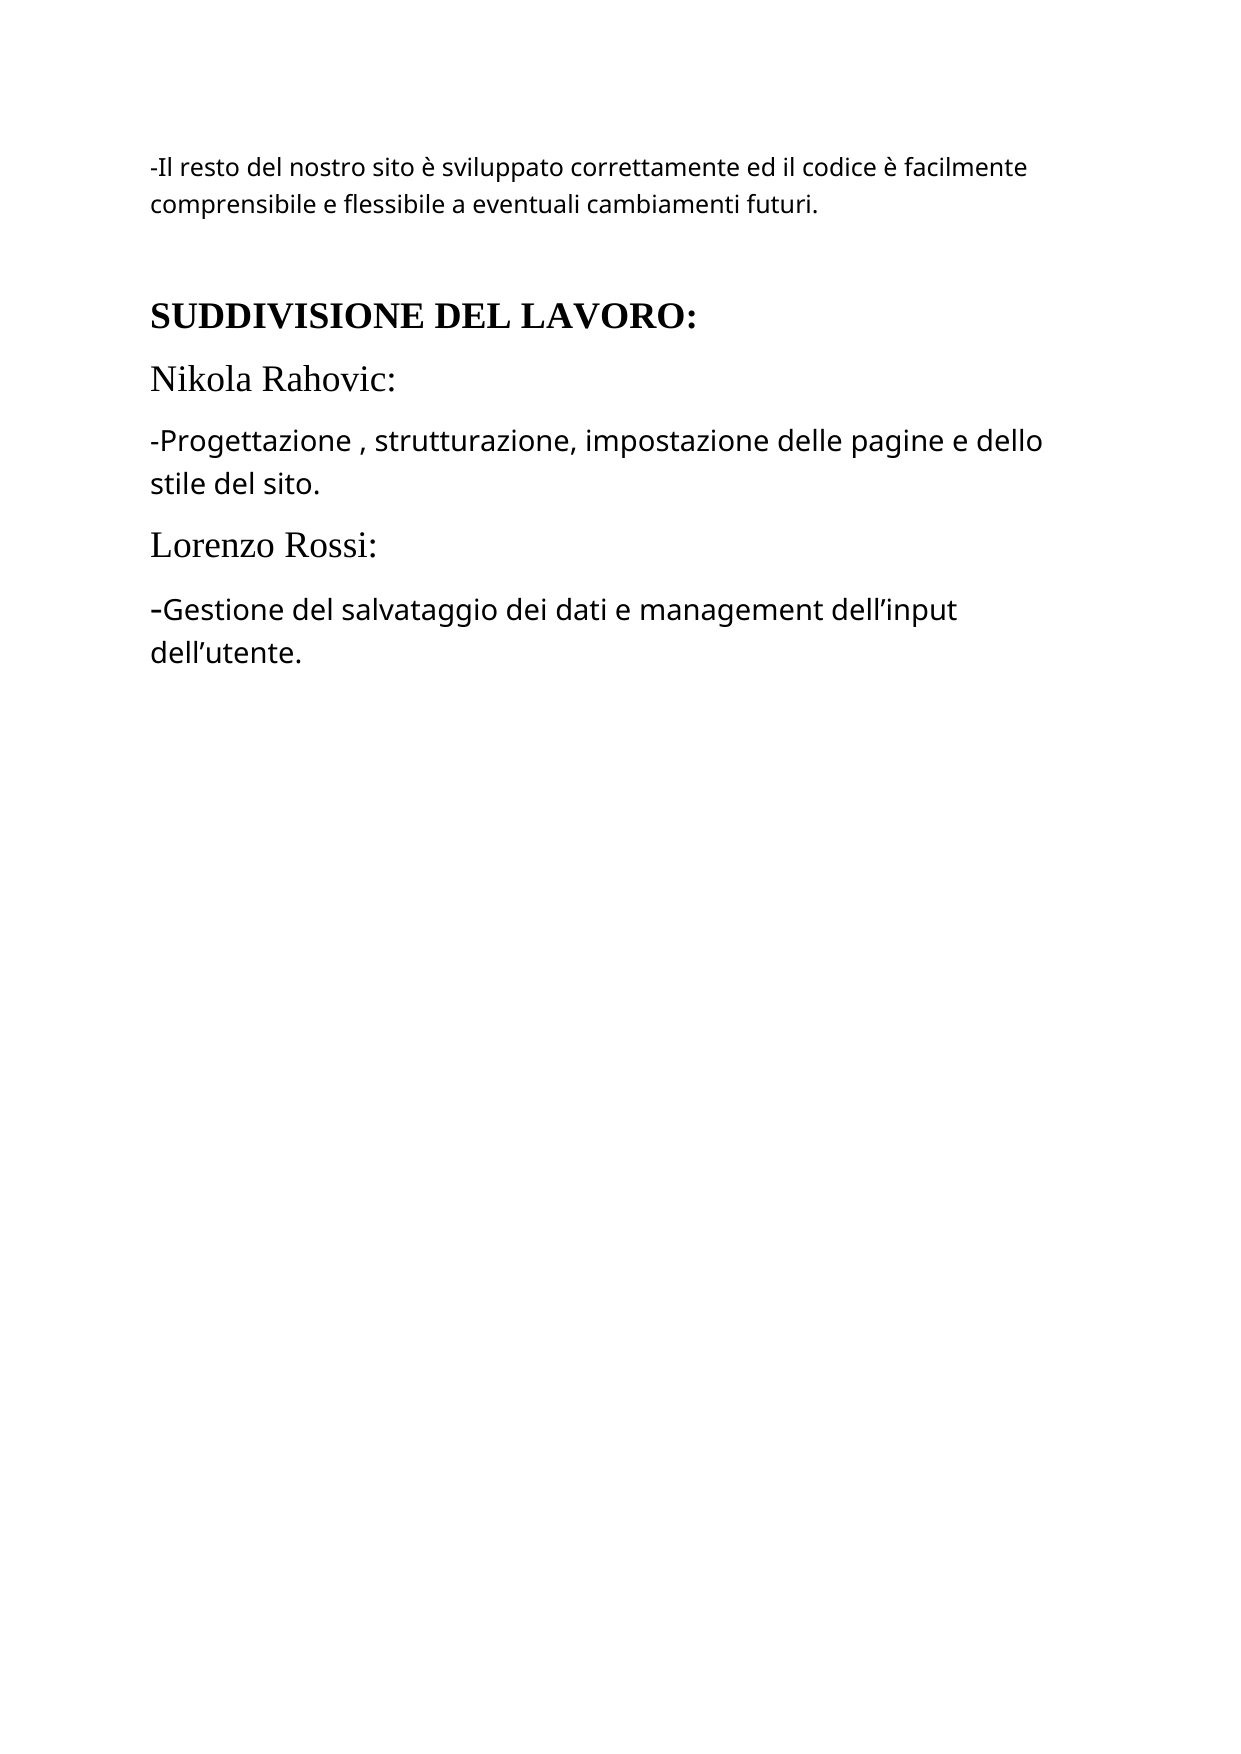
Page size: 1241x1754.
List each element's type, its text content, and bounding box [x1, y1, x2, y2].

text -Gestione del salvataggio dei dati e management dell’input dell’utente. [150, 586, 1090, 672]
text SUDDIVISIONE DEL LAVORO: [150, 294, 1090, 337]
text -Il resto del nostro sito è sviluppato correttamente ed il codice è facilmente comprensibile e flessibile a eventuali cambiamenti futuri. [150, 150, 1090, 221]
text Nikola Rahovic: [150, 357, 1090, 400]
text Lorenzo Rossi: [150, 522, 1090, 566]
text -Progettazione , strutturazione, impostazione delle pagine e dello stile del sito. [150, 420, 1090, 503]
